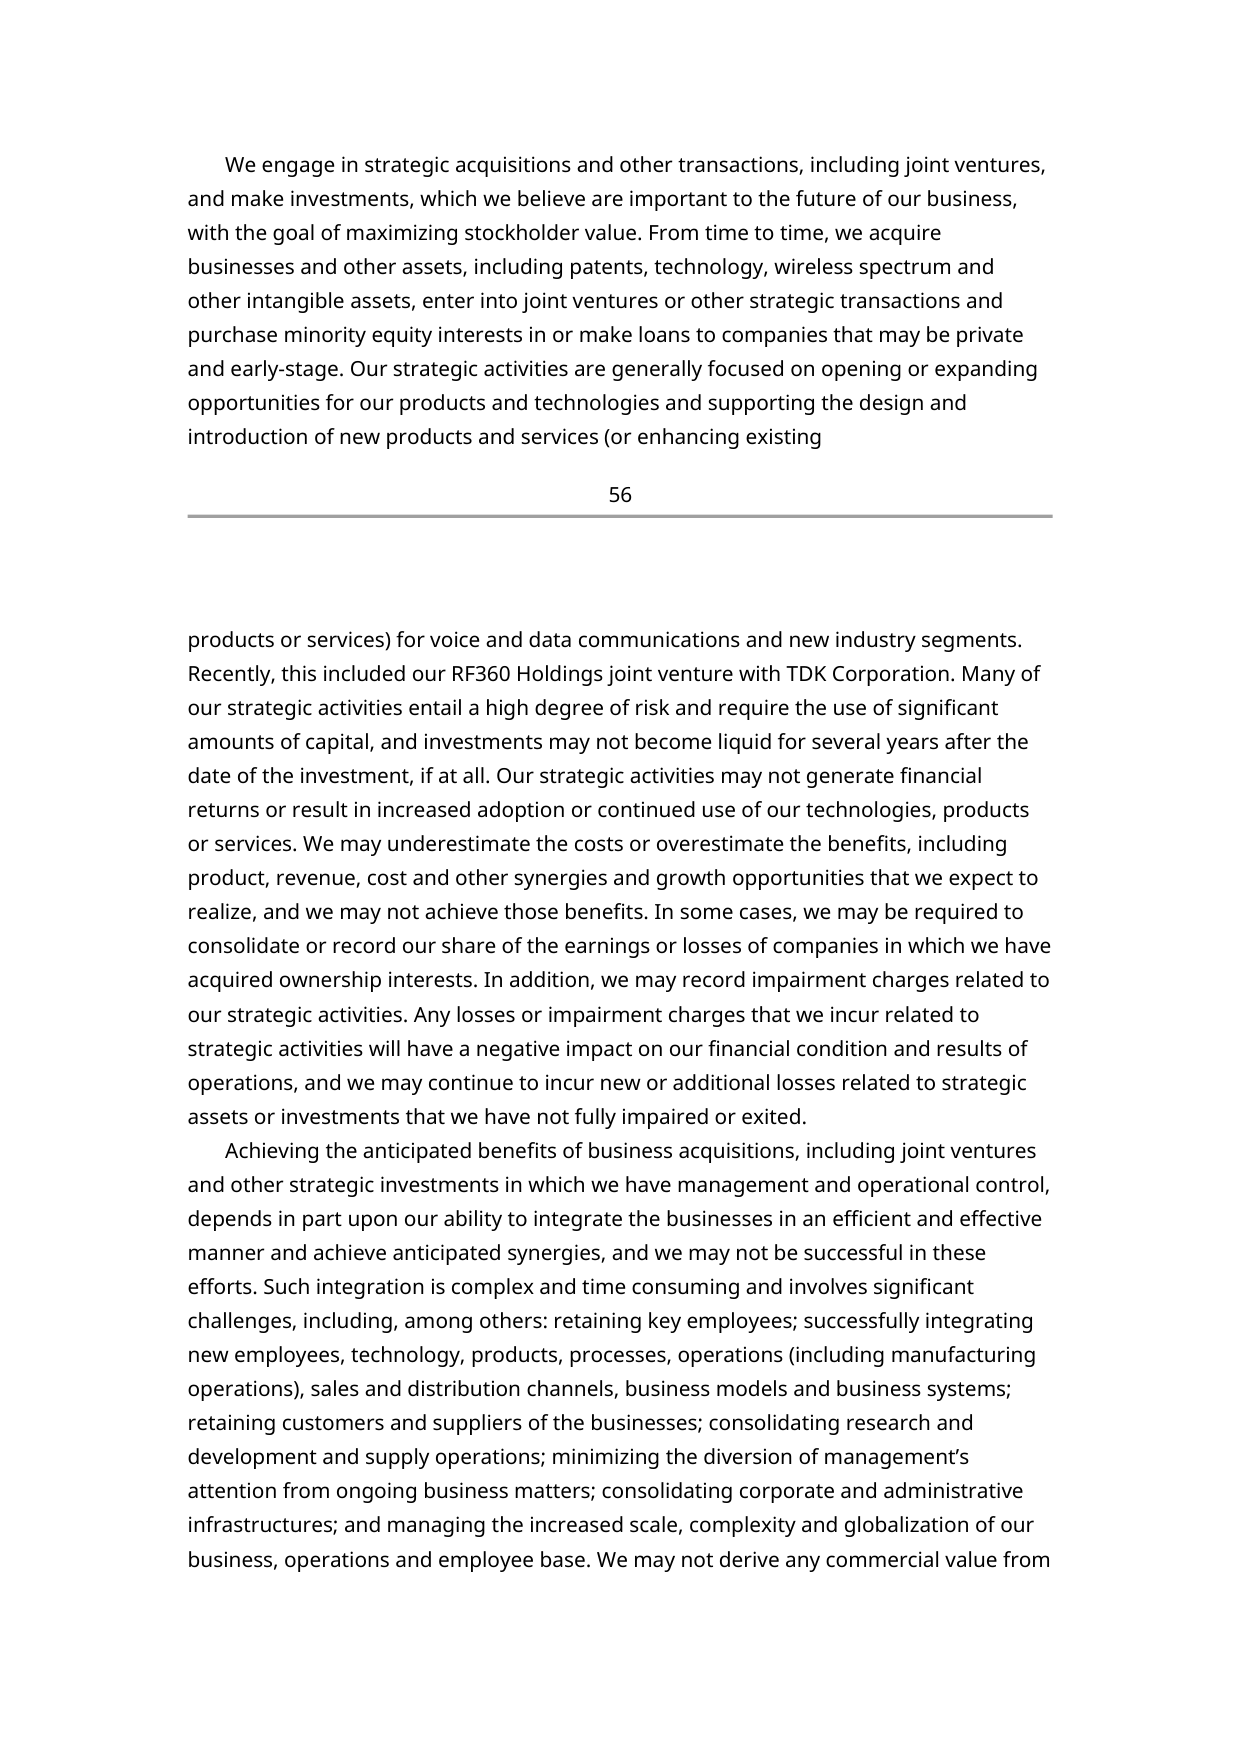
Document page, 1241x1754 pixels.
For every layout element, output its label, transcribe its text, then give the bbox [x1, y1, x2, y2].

text 56 [187, 481, 1053, 509]
text We engage in strategic acquisitions and other transactions, including joint ventures, and make investments, which we believe are important to the future of our business, with the goal of maximizing stockholder value. From time to time, we acquire businesses and other assets, including patents, technology, wireless spectrum and other intangible assets, enter into joint ventures or other strategic transactions and purchase minority equity interests in or make loans to companies that may be private and early-stage. Our strategic activities are generally focused on opening or expanding opportunities for our products and technologies and supporting the design and introduction of new products and services (or enhancing existing [187, 150, 1053, 451]
text products or services) for voice and data communications and new industry segments. Recently, this included our RF360 Holdings joint venture with TDK Corporation. Many of our strategic activities entail a high degree of risk and require the use of significant amounts of capital, and investments may not become liquid for several years after the date of the investment, if at all. Our strategic activities may not generate financial returns or result in increased adoption or continued use of our technologies, products or services. We may underestimate the costs or overestimate the benefits, including product, revenue, cost and other synergies and growth opportunities that we expect to realize, and we may not achieve those benefits. In some cases, we may be required to consolidate or record our share of the earnings or losses of companies in which we have acquired ownership interests. In addition, we may record impairment charges related to our strategic activities. Any losses or impairment charges that we incur related to strategic activities will have a negative impact on our financial condition and results of operations, and we may continue to incur new or additional losses related to strategic assets or investments that we have not fully impaired or exited. [187, 625, 1053, 1130]
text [187, 1136, 1053, 1573]
